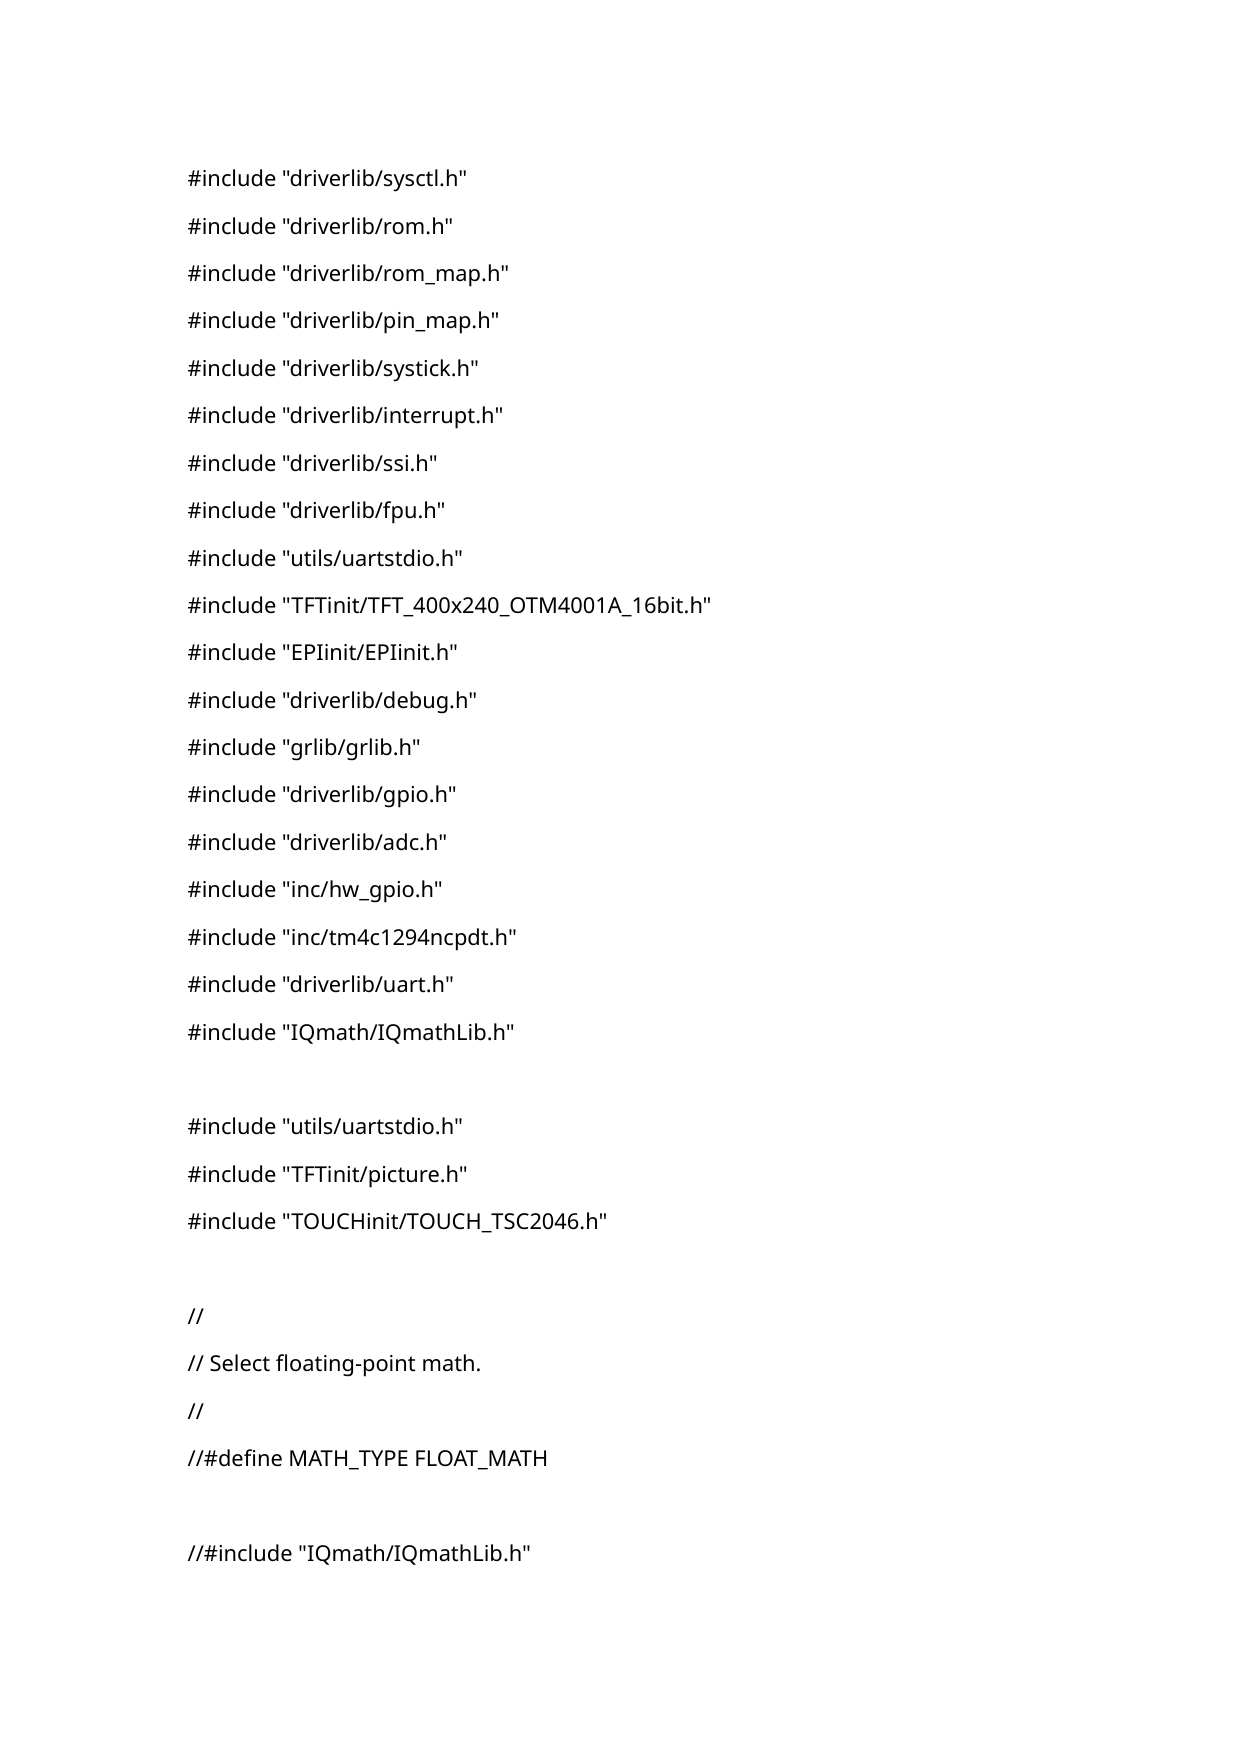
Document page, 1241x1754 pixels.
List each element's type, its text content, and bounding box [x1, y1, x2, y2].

text #include "driverlib/ssi.h" [187, 446, 1053, 479]
text #include "inc/hw_gpio.h" [187, 873, 1053, 905]
text #include "driverlib/rom.h" [187, 209, 1053, 242]
text #include "EPIinit/EPIinit.h" [187, 636, 1053, 668]
text #include "driverlib/systick.h" [187, 352, 1053, 384]
text #include "TFTinit/picture.h" [187, 1157, 1053, 1190]
text #include "driverlib/pin_map.h" [187, 304, 1053, 337]
text #include "driverlib/fpu.h" [187, 494, 1053, 526]
text // [187, 1299, 1053, 1332]
text // Select floating-point math. [187, 1347, 1053, 1379]
text #include "driverlib/interrupt.h" [187, 399, 1053, 431]
text #include "inc/tm4c1294ncpdt.h" [187, 920, 1053, 953]
text #include "grlib/grlib.h" [187, 731, 1053, 763]
text #include "TOUCHinit/TOUCH_TSC2046.h" [187, 1205, 1053, 1237]
text #include "utils/uartstdio.h" [187, 1110, 1053, 1142]
text #include "driverlib/sysctl.h" [187, 162, 1053, 194]
text #include "driverlib/rom_map.h" [187, 257, 1053, 289]
text #include "utils/uartstdio.h" [187, 541, 1053, 574]
text #include "driverlib/gpio.h" [187, 778, 1053, 811]
text #include "driverlib/debug.h" [187, 683, 1053, 716]
text //#define MATH_TYPE FLOAT_MATH [187, 1442, 1053, 1474]
text #include "TFTinit/TFT_400x240_OTM4001A_16bit.h" [187, 588, 1053, 621]
text #include "driverlib/adc.h" [187, 826, 1053, 858]
text #include "driverlib/uart.h" [187, 968, 1053, 1000]
text // [187, 1394, 1053, 1427]
text //#include "IQmath/IQmathLib.h" [187, 1536, 1053, 1569]
text #include "IQmath/IQmathLib.h" [187, 1015, 1053, 1048]
